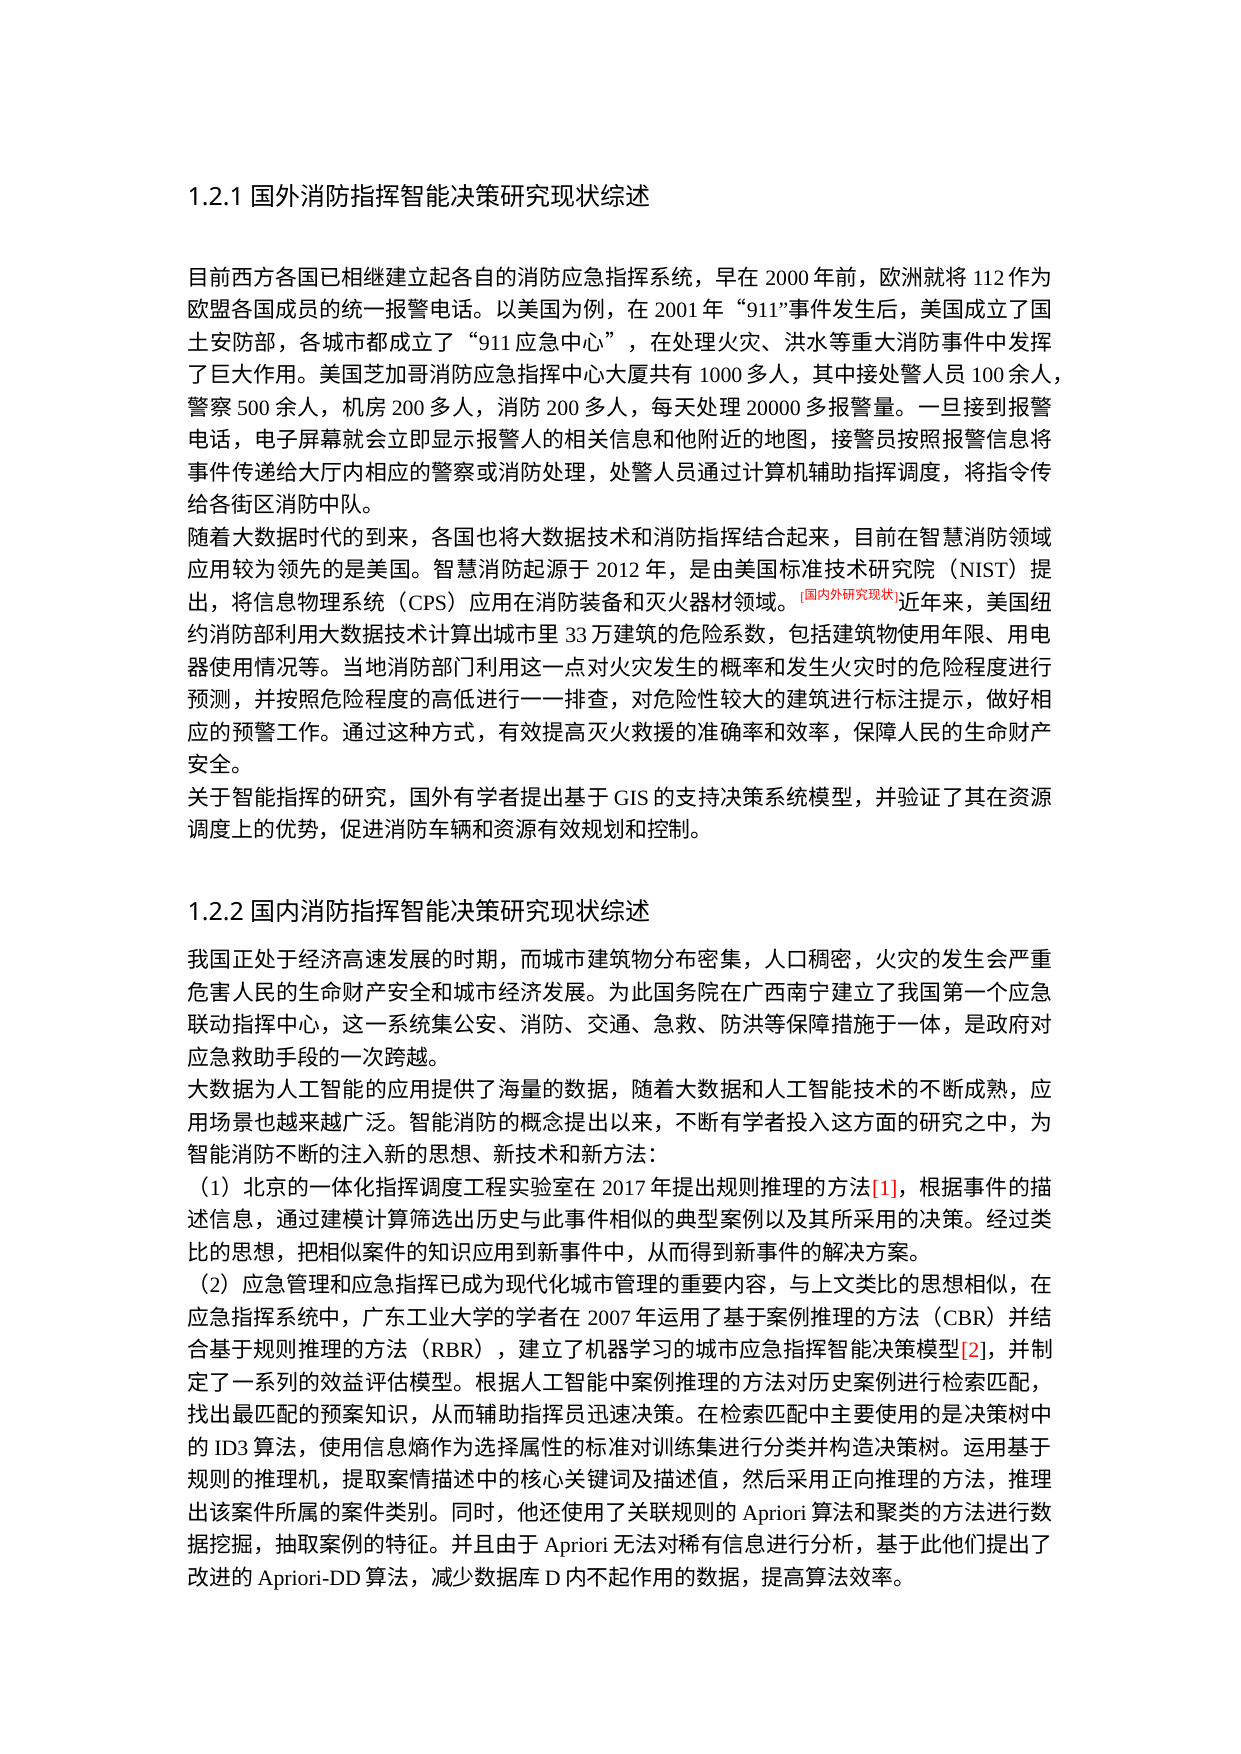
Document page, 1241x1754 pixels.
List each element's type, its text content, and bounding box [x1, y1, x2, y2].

list （1）北京的一体化指挥调度工程实验室在2017年提出规则推理的方法[1]，根据事件的描述信息，通过建模计算筛选出历史与此事件相似的典型案例以及其所采用的决策。经过类比的思想，把相似案件的知识应用到新事件中，从而得到新事件的解决方案。 [187, 1169, 1053, 1267]
text 随着大数据时代的到来，各国也将大数据技术和消防指挥结合起来，目前在智慧消防领域应用较为领先的是美国。智慧消防起源于2012年，是由美国标准技术研究院（NIST）提出，将信息物理系统（CPS）应用在消防装备和灭火器材领域。[国内外研究现状]近年来，美国纽约消防部利用大数据技术计算出城市里33万建筑的危险系数，包括建筑物使用年限、用电器使用情况等。当地消防部门利用这一点对火灾发生的概率和发生火灾时的危险程度进行预测，并按照危险程度的高低进行一一排查，对危险性较大的建筑进行标注提示，做好相应的预警工作。通过这种方式，有效提高灭火救援的准确率和效率，保障人民的生命财产安全。 [187, 519, 1053, 779]
text 目前西方各国已相继建立起各自的消防应急指挥系统，早在2000年前，欧洲就将112作为欧盟各国成员的统一报警电话。以美国为例，在2001年“911”事件发生后，美国成立了国土安防部，各城市都成立了“911应急中心”，在处理火灾、洪水等重大消防事件中发挥了巨大作用。美国芝加哥消防应急指挥中心大厦共有1000多人，其中接处警人员100余人，警察500余人，机房200多人，消防200多人，每天处理20000多报警量。一旦接到报警电话，电子屏幕就会立即显示报警人的相关信息和他附近的地图，接警员按照报警信息将事件传递给大厅内相应的警察或消防处理，处警人员通过计算机辅助指挥调度，将指令传给各街区消防中队。 [187, 259, 1053, 519]
text 关于智能指挥的研究，国外有学者提出基于GIS的支持决策系统模型，并验证了其在资源调度上的优势，促进消防车辆和资源有效规划和控制。 [187, 779, 1053, 844]
list 国内消防指挥智能决策研究现状综述 [187, 877, 1053, 942]
list （2）应急管理和应急指挥已成为现代化城市管理的重要内容，与上文类比的思想相似，在应急指挥系统中，广东工业大学的学者在2007年运用了基于案例推理的方法（CBR）并结合基于规则推理的方法（RBR），建立了机器学习的城市应急指挥智能决策模型[2]，并制定了一系列的效益评估模型。根据人工智能中案例推理的方法对历史案例进行检索匹配，找出最匹配的预案知识，从而辅助指挥员迅速决策。在检索匹配中主要使用的是决策树中的ID3算法，使用信息熵作为选择属性的标准对训练集进行分类并构造决策树。运用基于规则的推理机，提取案情描述中的核心关键词及描述值，然后采用正向推理的方法，推理出该案件所属的案件类别。同时，他还使用了关联规则的Apriori算法和聚类的方法进行数据挖掘，抽取案例的特征。并且由于Apriori无法对稀有信息进行分析，基于此他们提出了改进的Apriori-DD算法，减少数据库D内不起作用的数据，提高算法效率。 [187, 1267, 1053, 1592]
list 大数据为人工智能的应用提供了海量的数据，随着大数据和人工智能技术的不断成熟，应用场景也越来越广泛。智能消防的概念提出以来，不断有学者投入这方面的研究之中，为智能消防不断的注入新的思想、新技术和新方法： [187, 1072, 1053, 1169]
list 我国正处于经济高速发展的时期，而城市建筑物分布密集，人口稠密，火灾的发生会严重危害人民的生命财产安全和城市经济发展。为此国务院在广西南宁建立了我国第一个应急联动指挥中心，这一系统集公安、消防、交通、急救、防洪等保障措施于一体，是政府对应急救助手段的一次跨越。 [187, 942, 1053, 1072]
list 国外消防指挥智能决策研究现状综述 [187, 162, 1053, 227]
